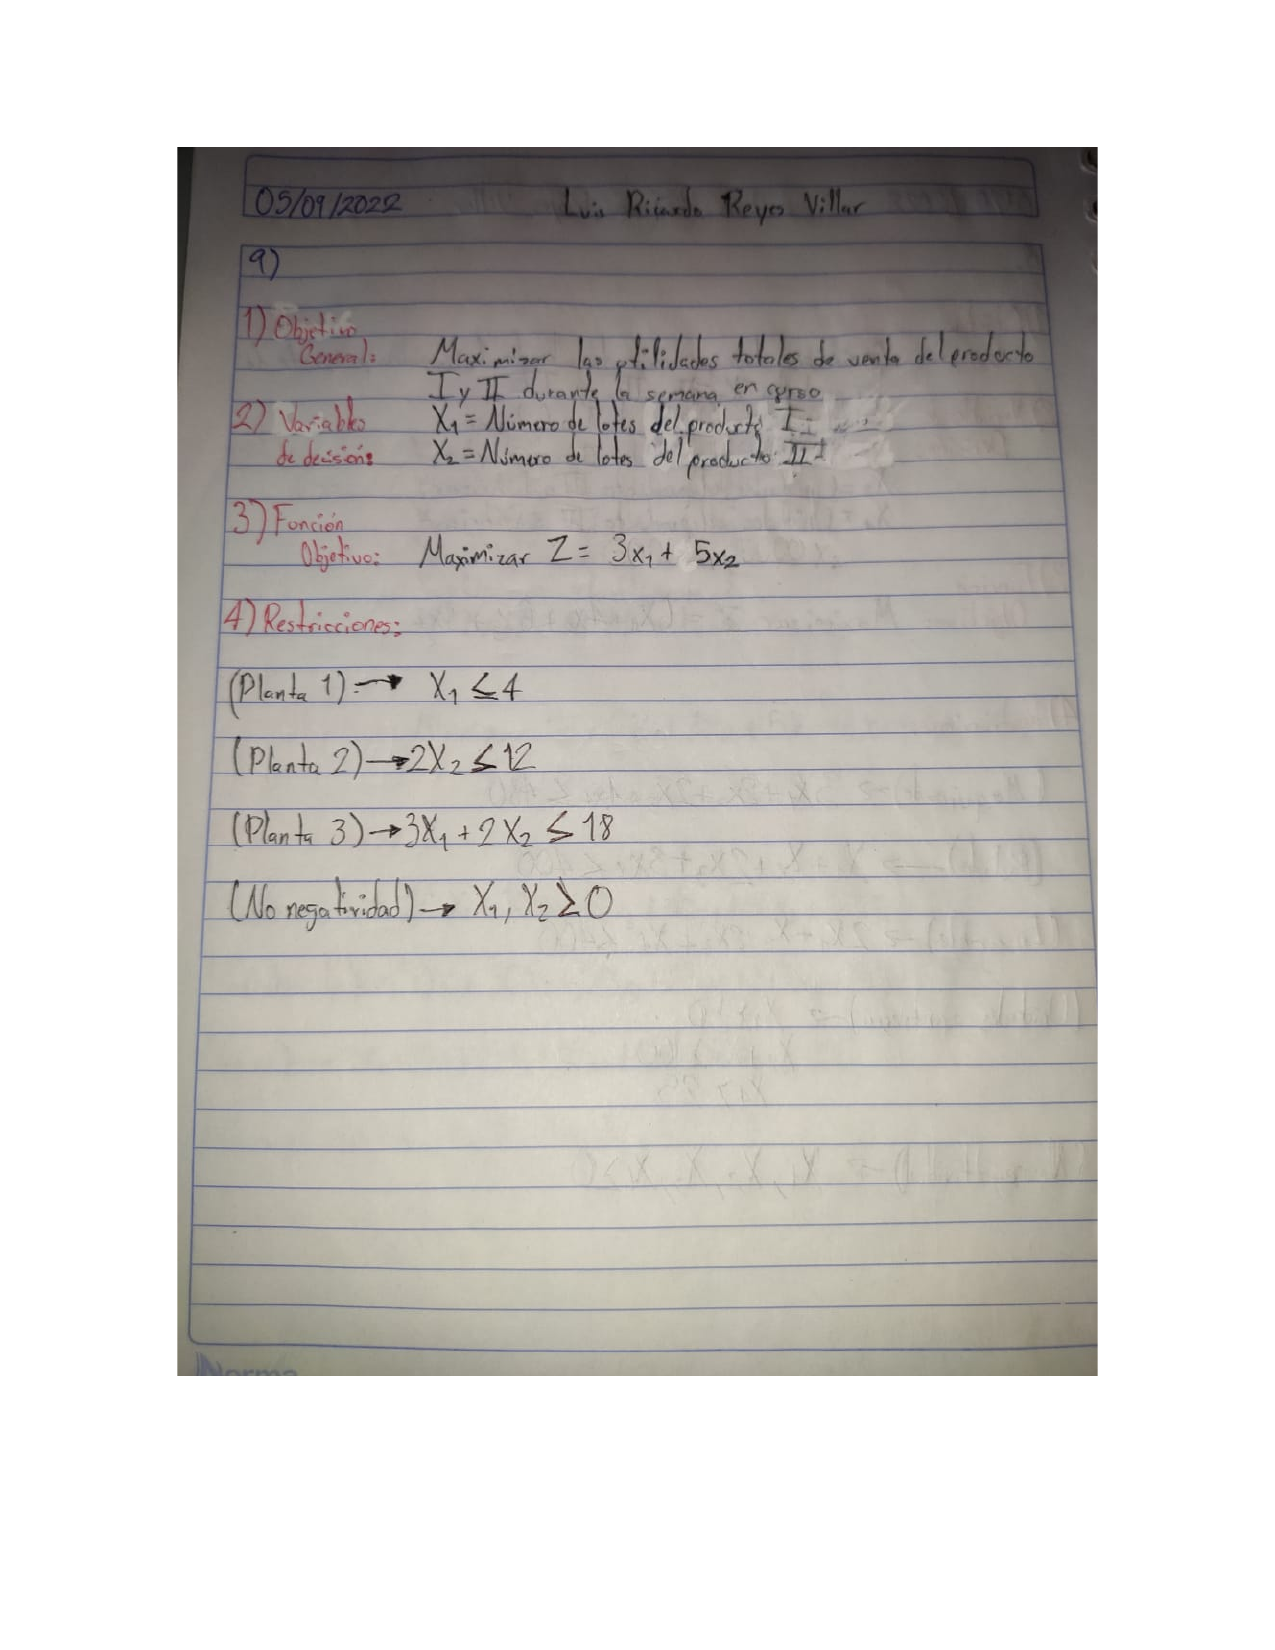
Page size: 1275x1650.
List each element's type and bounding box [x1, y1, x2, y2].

picture [177, 147, 1098, 1376]
